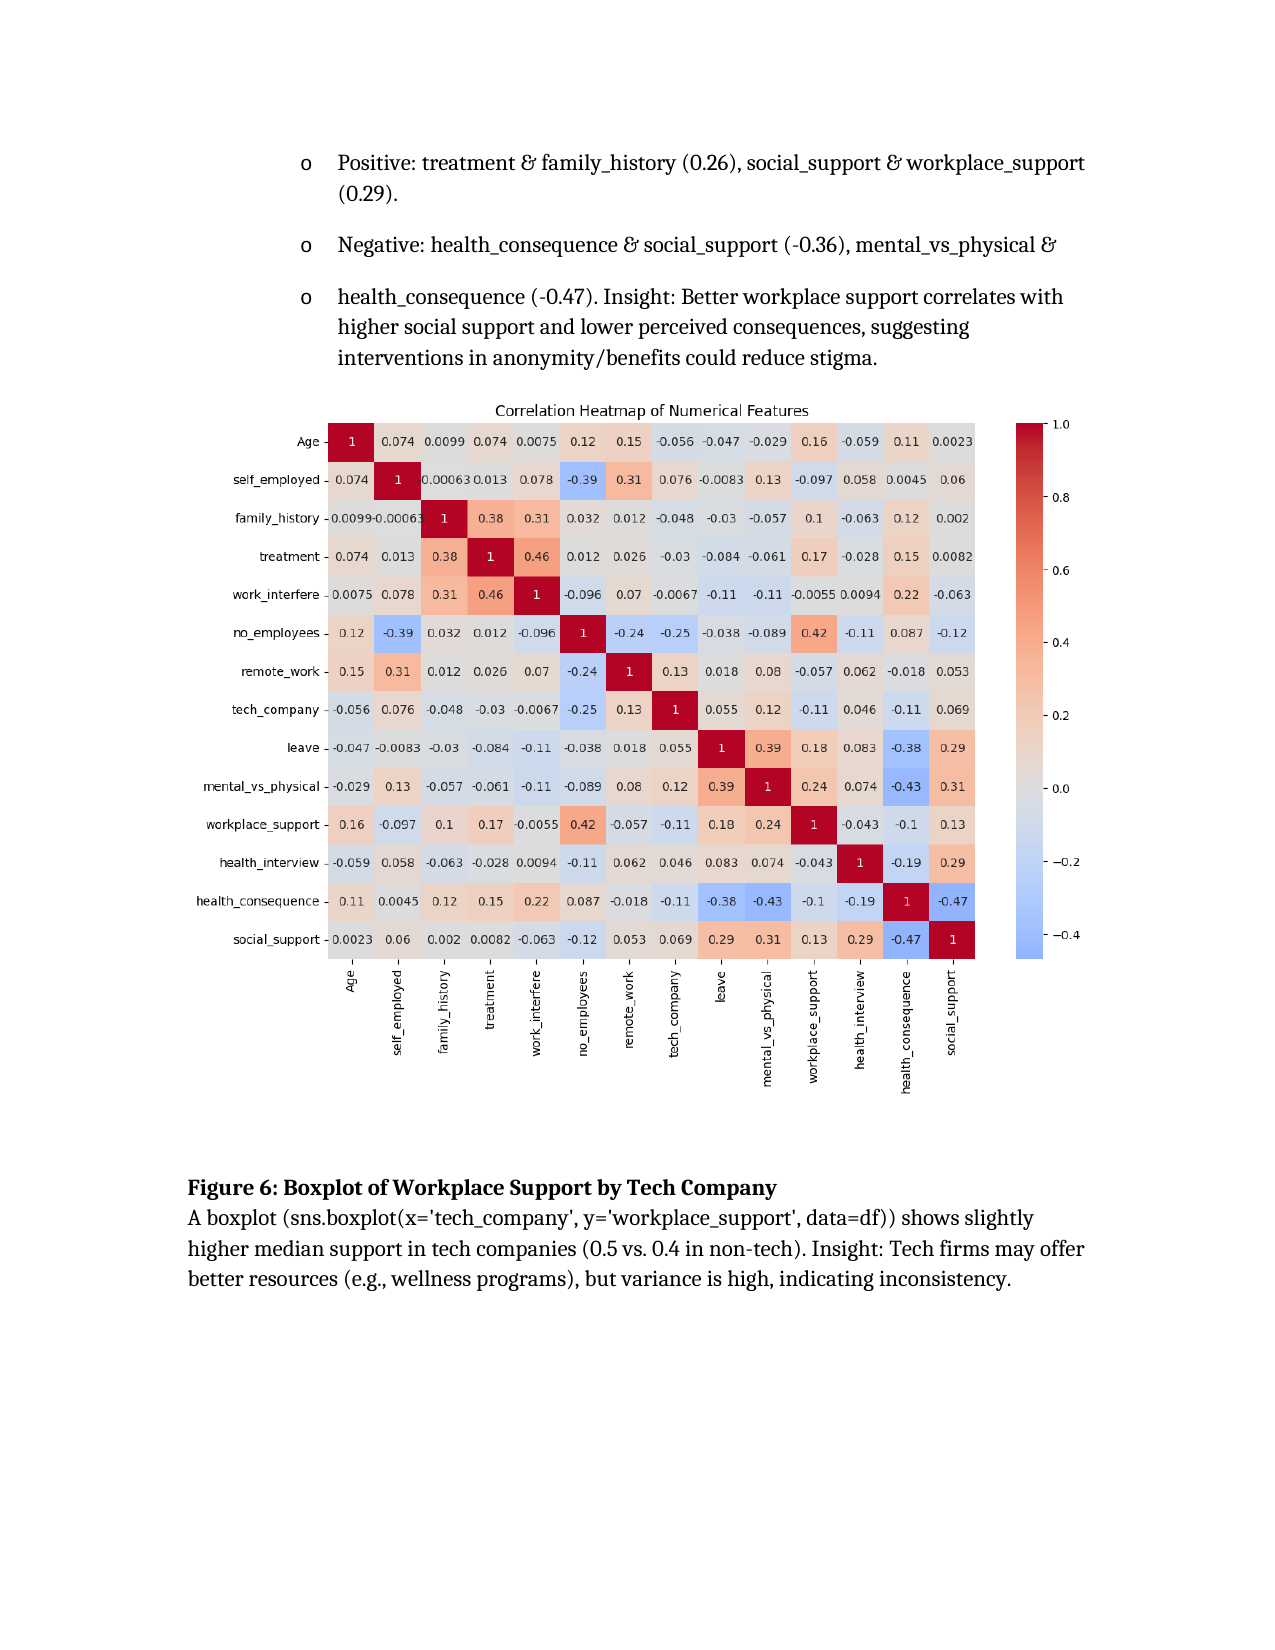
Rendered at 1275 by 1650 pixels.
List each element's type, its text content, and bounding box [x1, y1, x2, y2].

list Negative: health_consequence & social_support (-0.36), mental_vs_physical & [300, 232, 1087, 259]
list Positive: treatment & family_history (0.26), social_support & workplace_support (0.29). [300, 150, 1087, 207]
picture [187, 395, 1088, 1100]
list health_consequence (-0.47). Insight: Better workplace support correlates with higher social support and lower perceived consequences, suggesting interventions in anonymity/benefits could reduce stigma. [300, 283, 1087, 371]
text Figure 6: Boxplot of Workplace Support by Tech Company A boxplot (sns.boxplot(x='tech_company', y='workplace_support', data=df)) shows slightly higher median support in tech companies (0.5 vs. 0.4 in non-tech). Insight: Tech firms may offer better resources (e.g., wellness programs), but variance is high, indicating inconsistency. [187, 1175, 1087, 1292]
